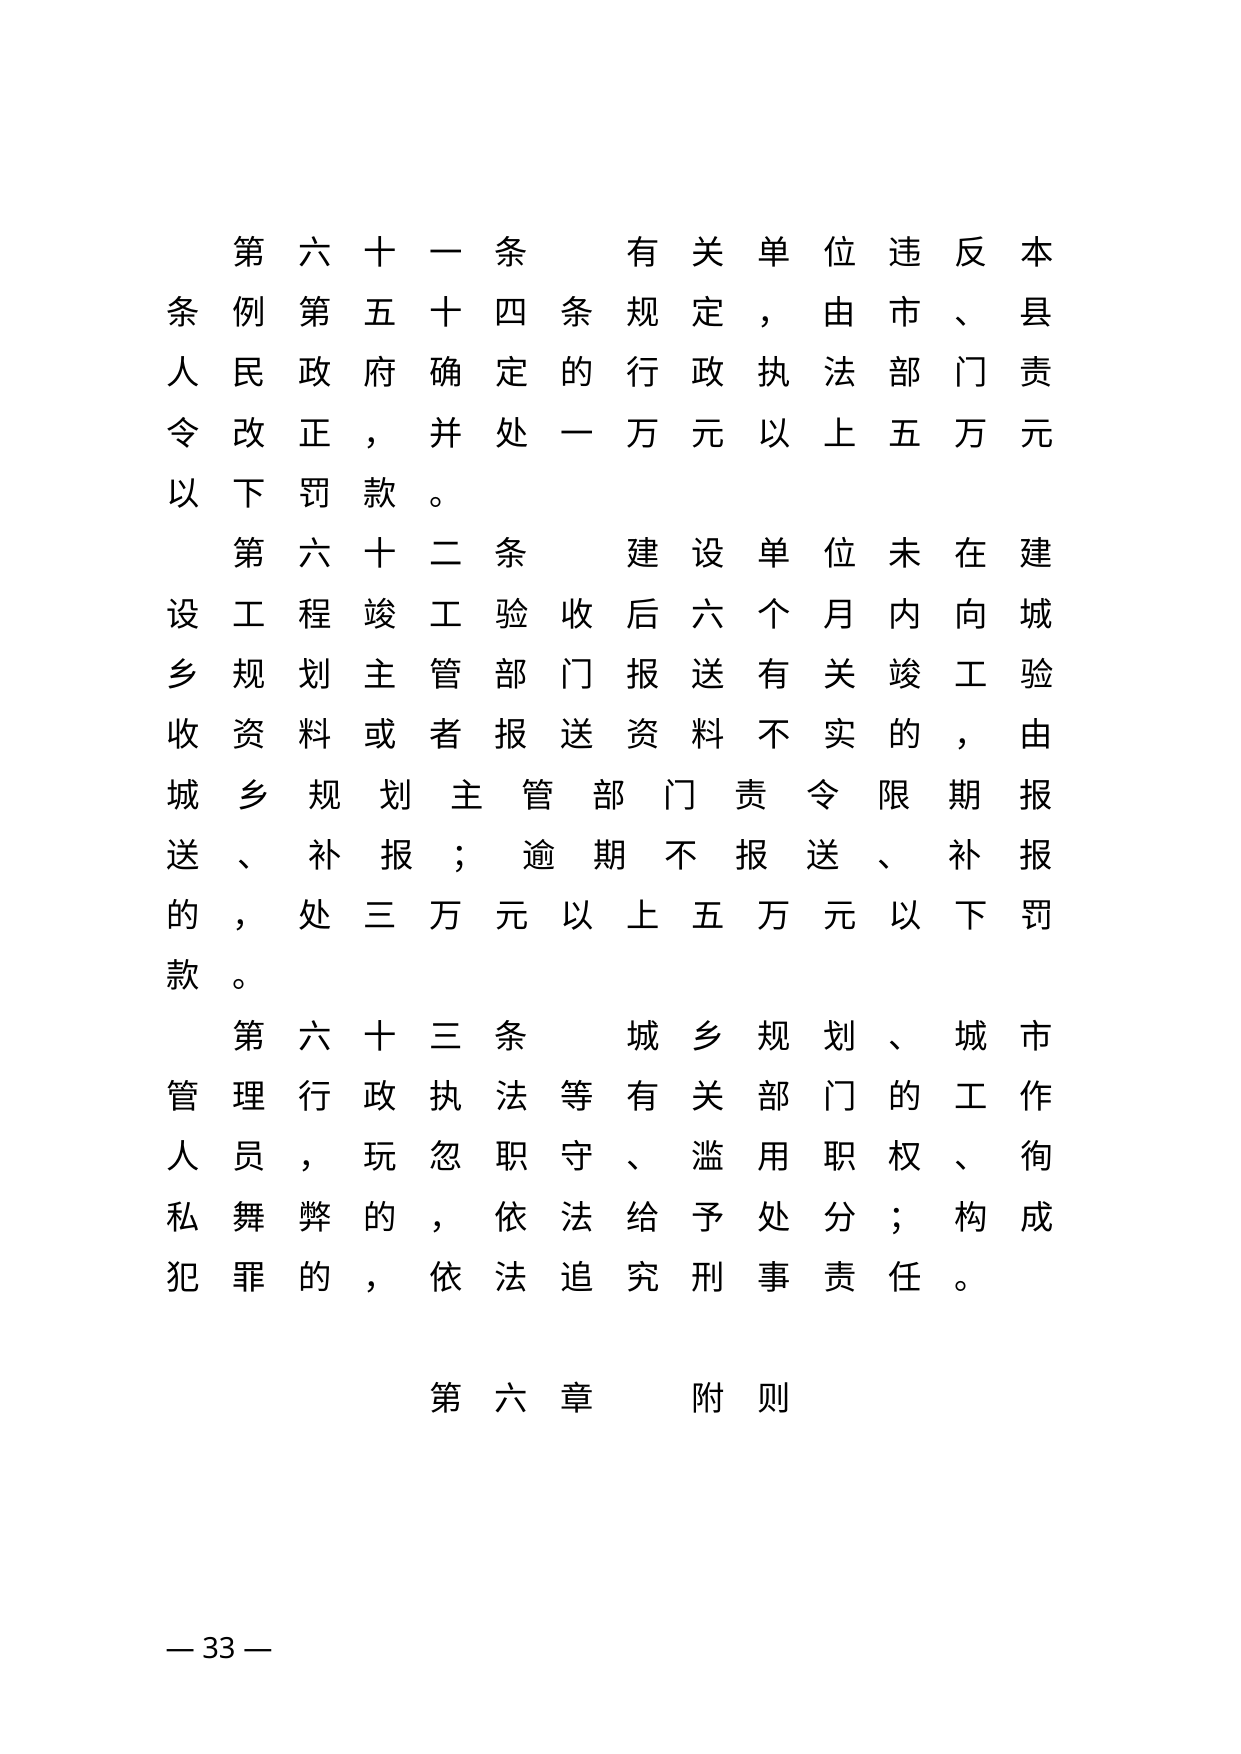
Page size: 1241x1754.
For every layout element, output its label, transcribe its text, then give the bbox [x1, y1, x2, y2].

text 第六十二条 建设单位未在建设工程竣工验收后六个月内向城乡规划主管部门报送有关竣工验收资料或者报送资料不实的，由城乡规划主管部门责令限期报送、补报；逾期不报送、补报的，处三万元以上五万元以下罚款。 [167, 521, 1085, 1003]
text 第六章 附则 [167, 1365, 1085, 1426]
text 第六十一条 有关单位违反本条例第五十四条规定，由市、县人民政府确定的行政执法部门责令改正，并处一万元以上五万元以下罚款。 [167, 219, 1085, 521]
text 第六十三条 城乡规划、城市管理行政执法等有关部门的工作人员，玩忽职守、滥用职权、徇私舞弊的，依法给予处分；构成犯罪的，依法追究刑事责任。 [167, 1003, 1085, 1305]
